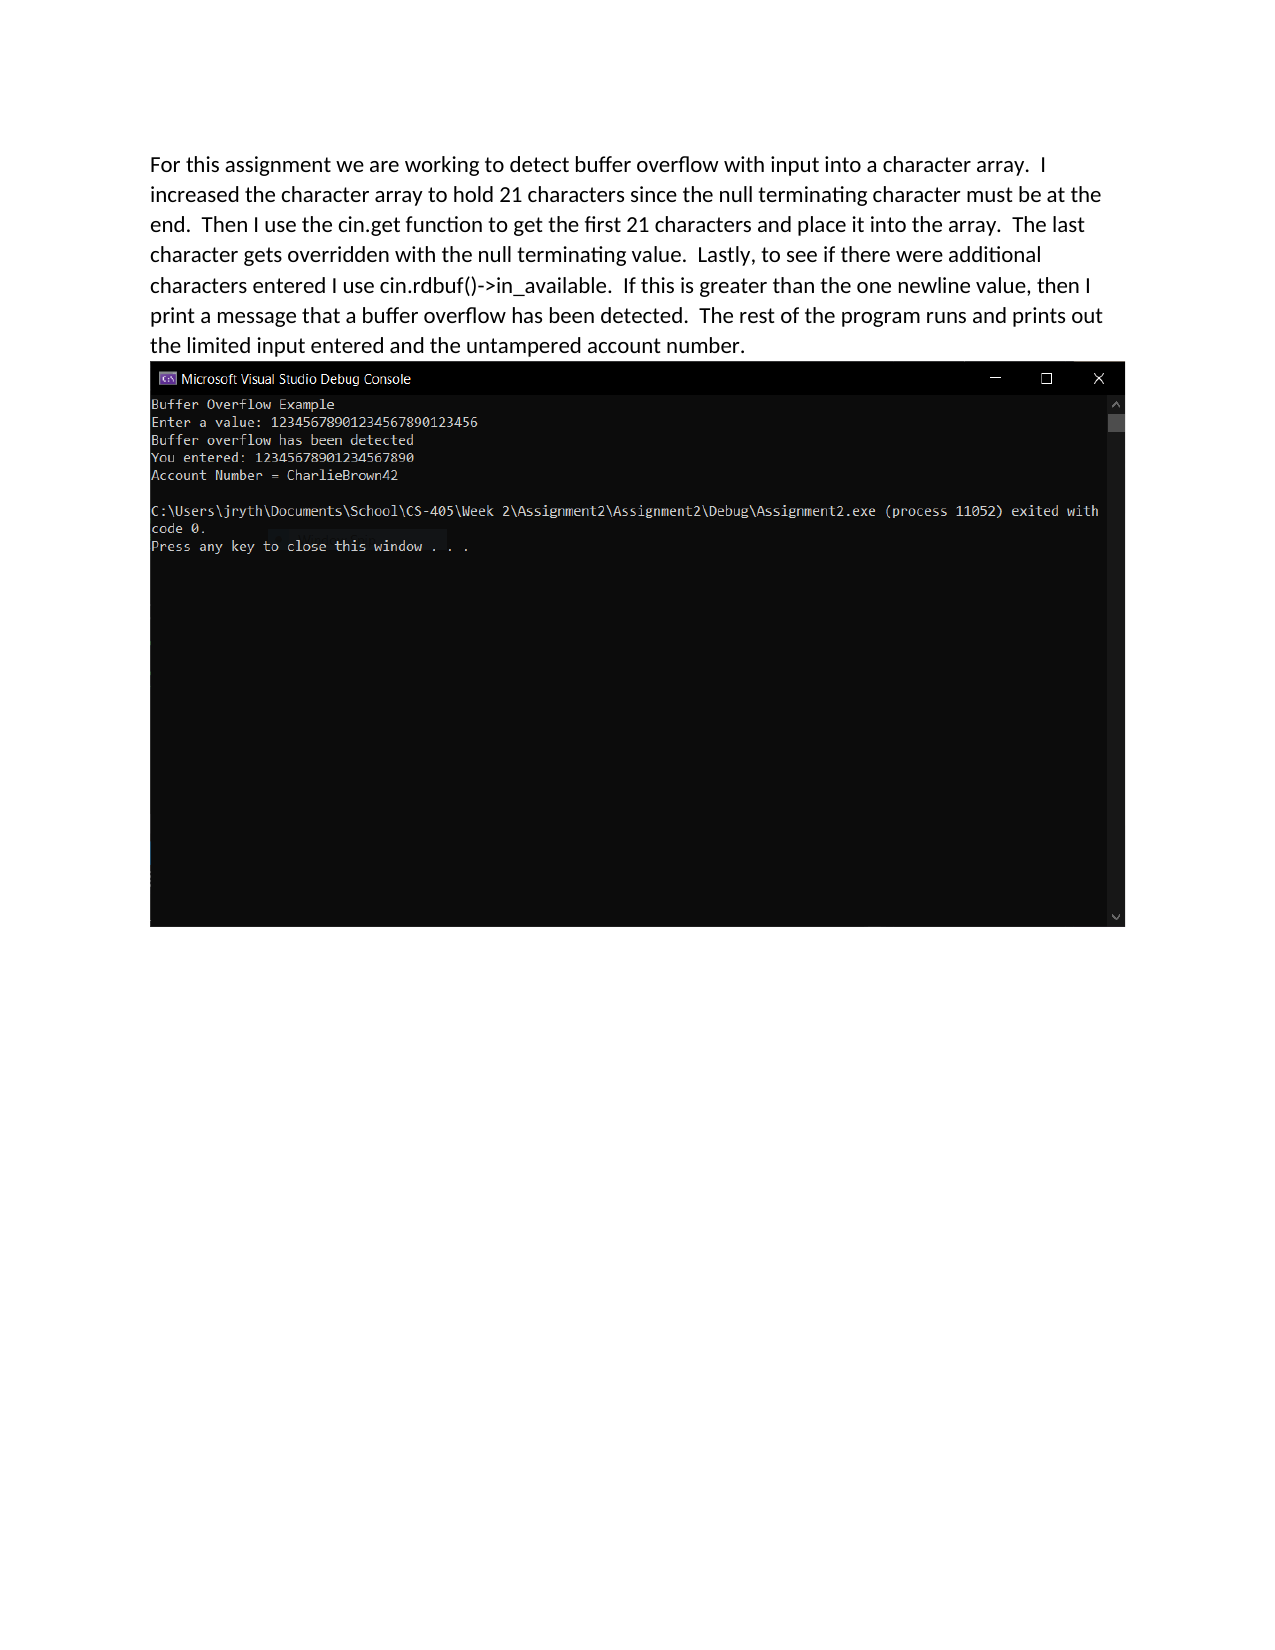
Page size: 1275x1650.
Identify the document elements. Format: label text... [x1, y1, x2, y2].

picture [150, 361, 1125, 927]
text For this assignment we are working to detect buffer overflow with input into a character array. I increased the character array to hold 21 characters since the null terminating character must be at the end. Then I use the cin.get function to get the first 21 characters and place it into the array. The last character gets overridden with the null terminating value. Lastly, to see if there were additional characters entered I use cin.rdbuf()->in_available. If this is greater than the one newline value, then I print a message that a buffer overflow has been detected. The rest of the program runs and prints out the limited input entered and the untampered account number. [150, 150, 1125, 361]
